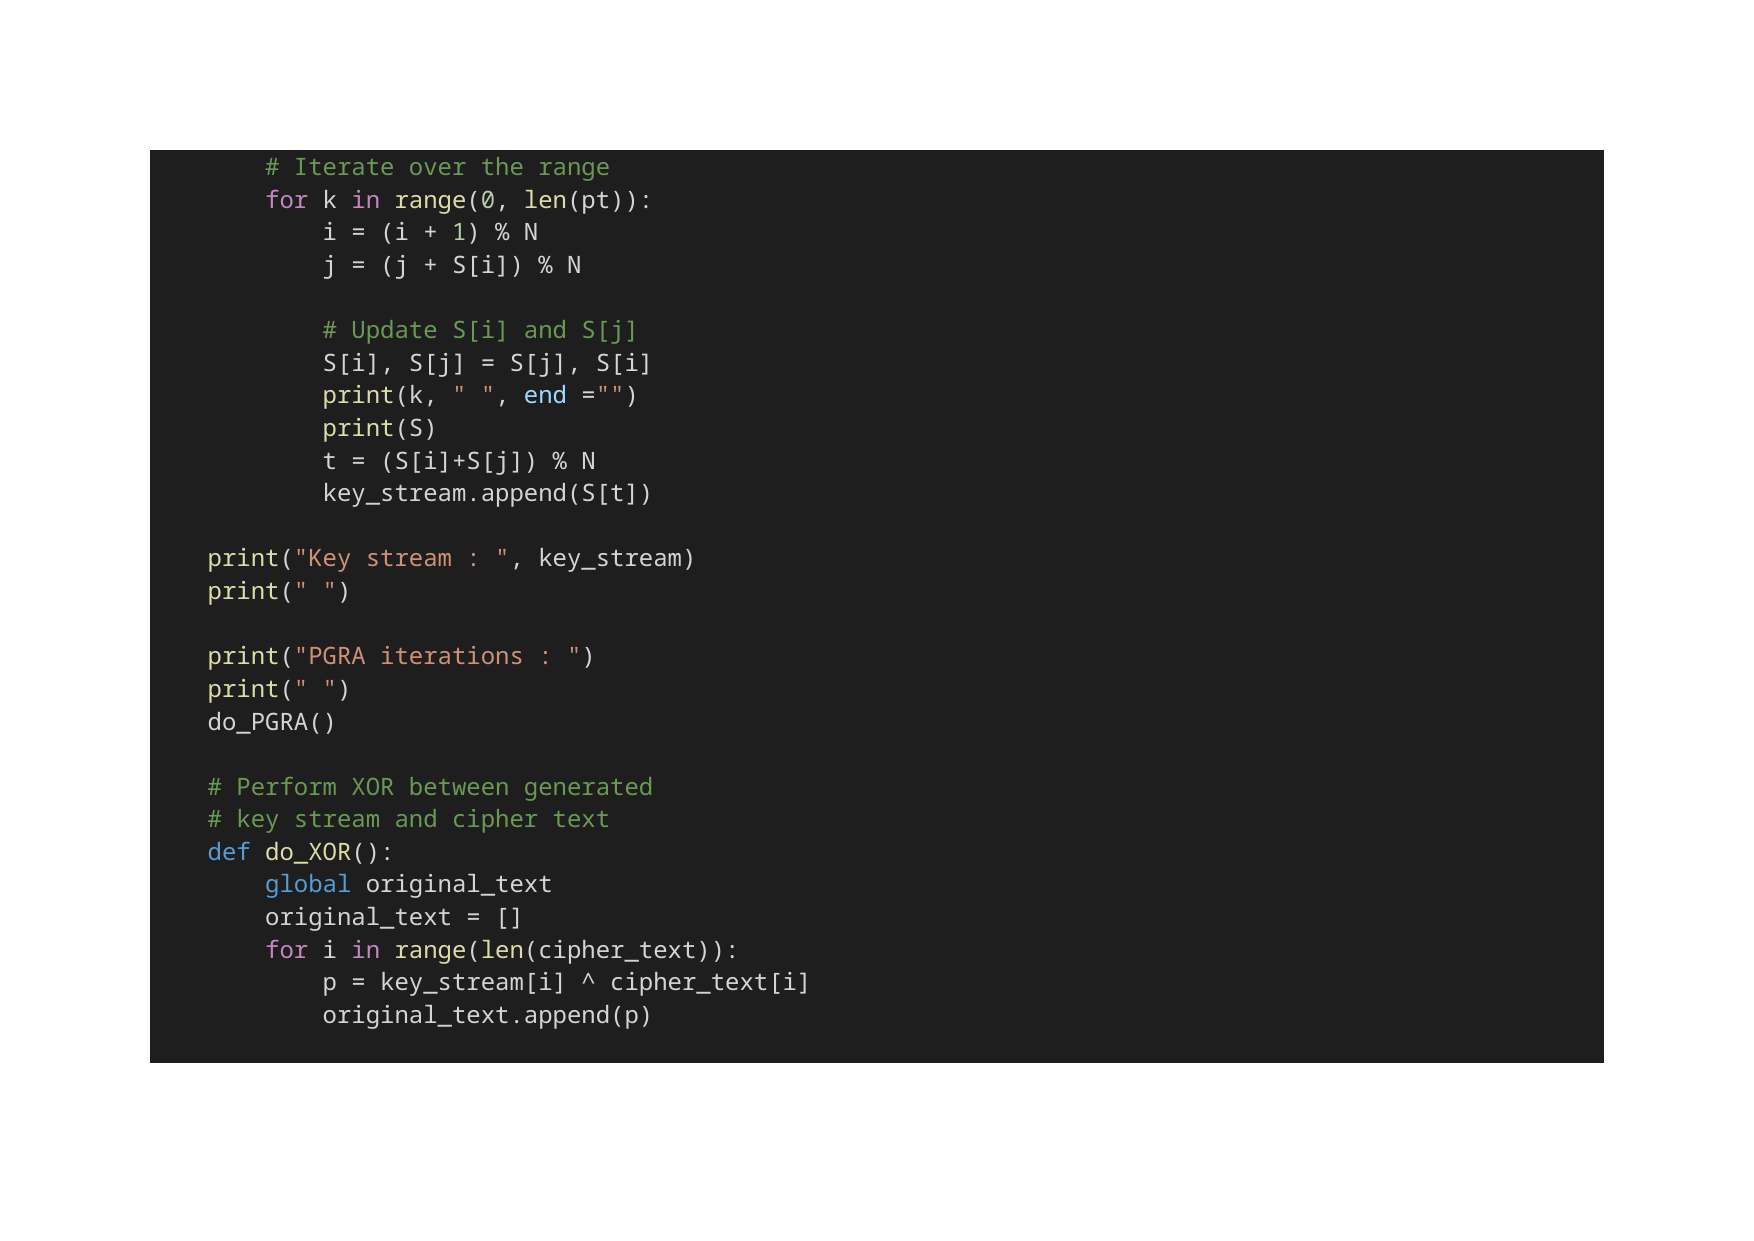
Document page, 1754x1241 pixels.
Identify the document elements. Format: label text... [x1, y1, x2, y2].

text # Update S[i] and S[j] [150, 313, 1604, 346]
text def do_XOR(): [150, 835, 1604, 867]
text key_stream.append(S[t]) [150, 476, 1604, 509]
text print("PGRA iterations : ") [150, 639, 1604, 672]
text # Perform XOR between generated [150, 769, 1604, 802]
text # Iterate over the range [150, 150, 1604, 183]
text for k in range(0, len(pt)): [150, 183, 1604, 215]
text j = (j + S[i]) % N [150, 248, 1604, 280]
text print(k, " ", end ="") [150, 378, 1604, 411]
text for i in range(len(cipher_text)): [150, 932, 1604, 965]
text global original_text [150, 867, 1604, 900]
text print(S) [150, 411, 1604, 443]
text do_PGRA() [150, 704, 1604, 737]
text # key stream and cipher text [150, 802, 1604, 835]
text original_text = [] [150, 900, 1604, 932]
text i = (i + 1) % N [150, 215, 1604, 248]
text t = (S[i]+S[j]) % N [150, 443, 1604, 476]
text print(" ") [150, 672, 1604, 704]
text print(" ") [150, 574, 1604, 606]
text S[i], S[j] = S[j], S[i] [150, 346, 1604, 378]
text print("Key stream : ", key_stream) [150, 541, 1604, 574]
text original_text.append(p) [150, 998, 1604, 1030]
text p = key_stream[i] ^ cipher_text[i] [150, 965, 1604, 998]
